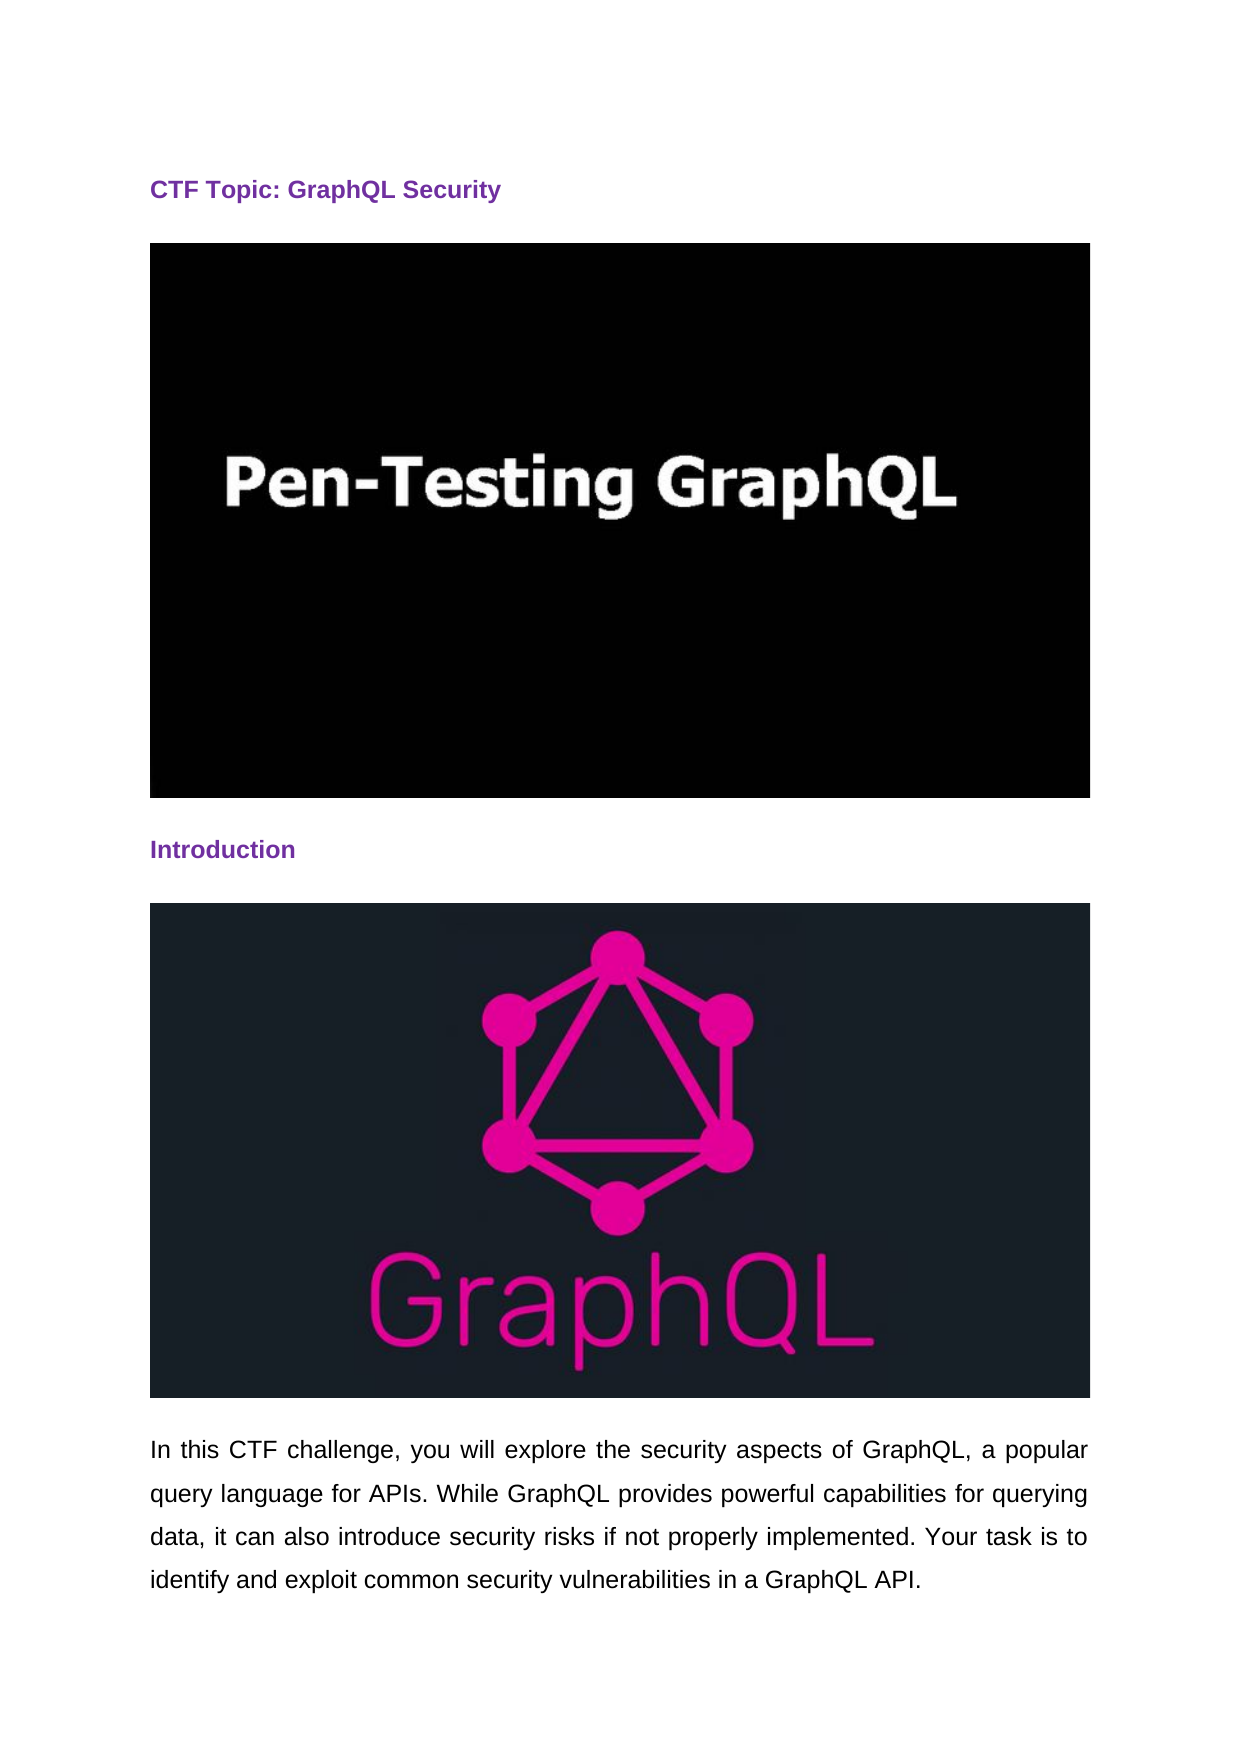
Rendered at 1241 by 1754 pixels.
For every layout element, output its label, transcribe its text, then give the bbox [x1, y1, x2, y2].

picture [150, 903, 1091, 1398]
picture [150, 243, 1091, 798]
text CTF Topic: GraphQL Security [150, 175, 1090, 204]
text Introduction [150, 835, 1090, 864]
text In this CTF challenge, you will explore the security aspects of GraphQL, a popular query language for APIs. While GraphQL provides powerful capabilities for querying data, it can also introduce security risks if not properly implemented. Your task is to identify and exploit common security vulnerabilities in a GraphQL API. [150, 1435, 1090, 1593]
